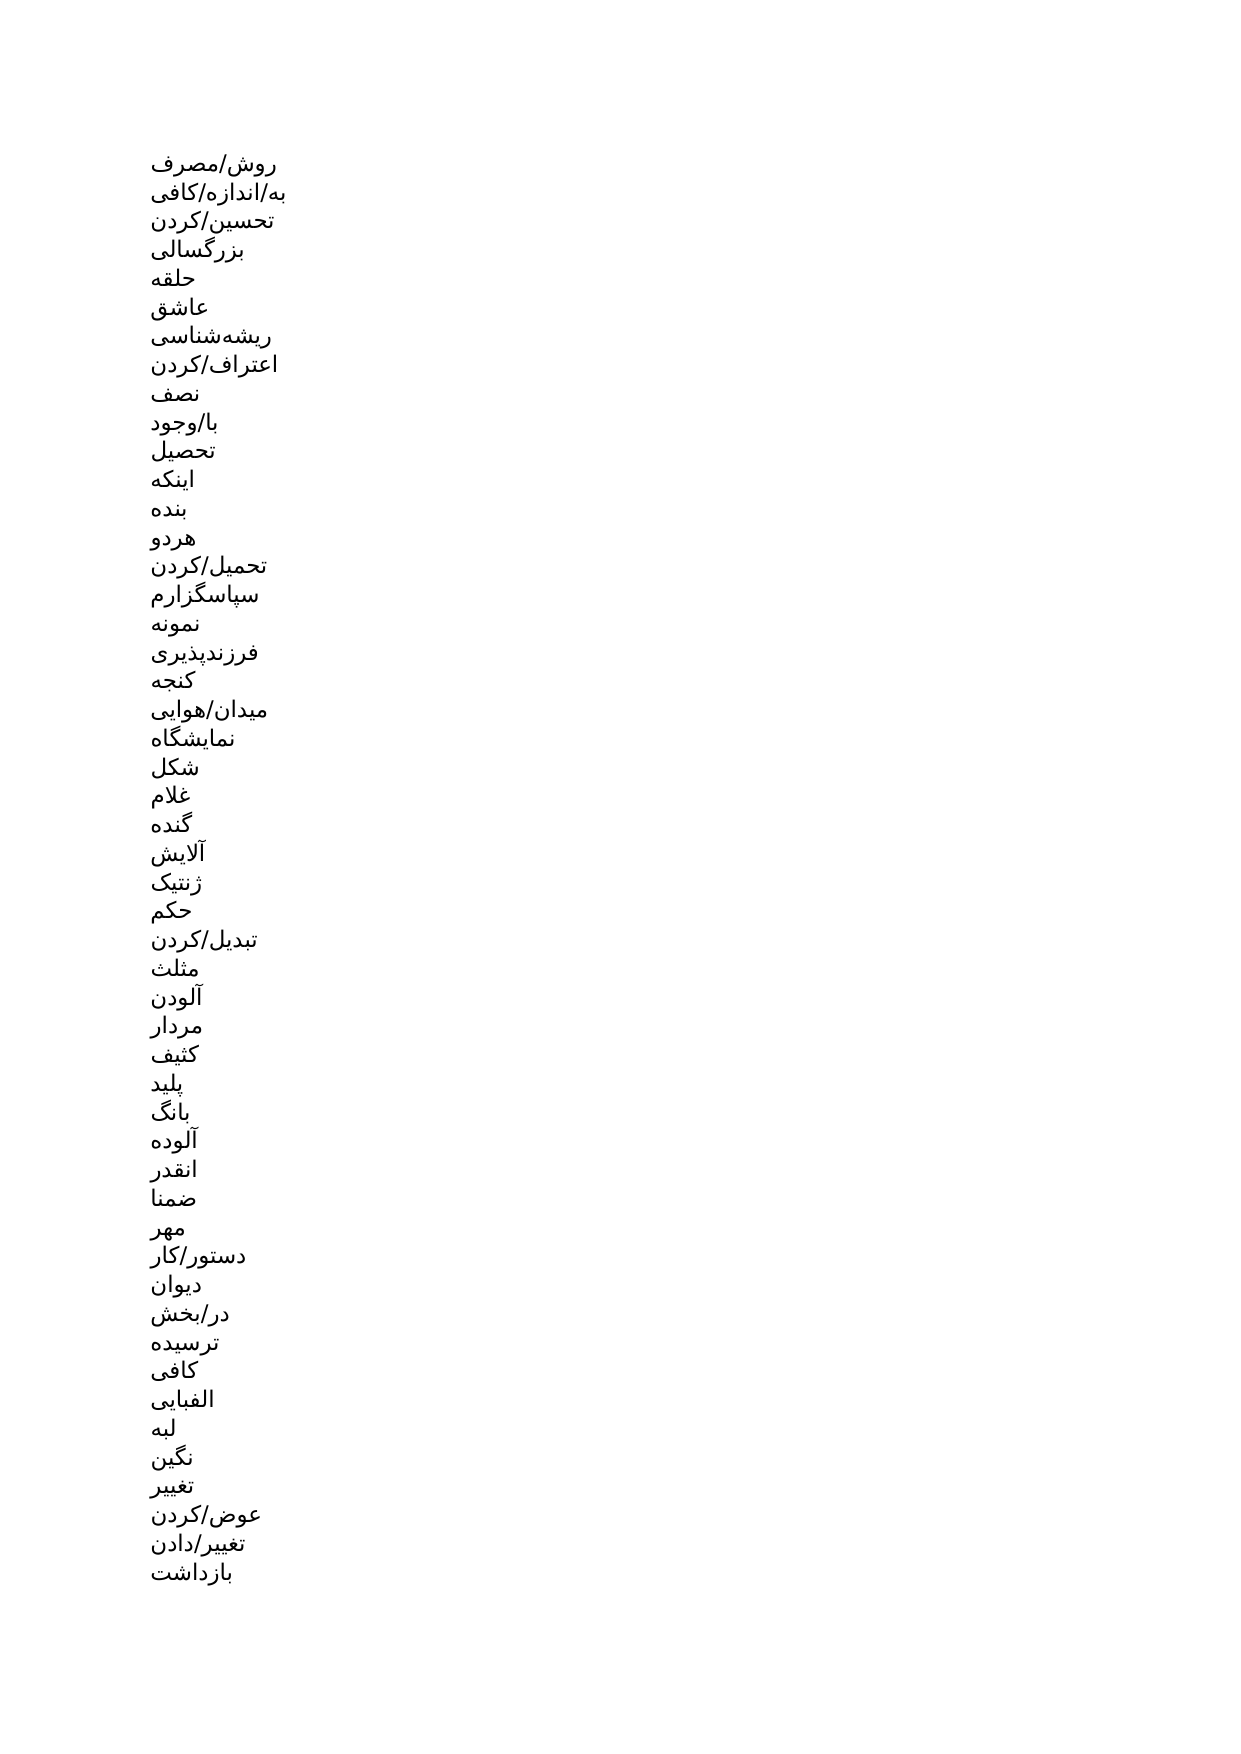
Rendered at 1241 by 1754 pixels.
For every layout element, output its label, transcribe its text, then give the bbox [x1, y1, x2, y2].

text آلودن [150, 984, 1090, 1010]
text فرزندپذیری [150, 639, 1090, 665]
text بانگ [150, 1099, 1090, 1125]
text مهر [150, 1214, 1090, 1240]
text تغییر [150, 1472, 1090, 1499]
text بزرگسالی [150, 236, 1090, 263]
text لبه [150, 1415, 1090, 1442]
text تبدیل/کردن [150, 926, 1090, 953]
text در/بخش [150, 1300, 1090, 1327]
text مثلث [150, 955, 1090, 982]
text تحمیل/کردن [150, 552, 1090, 579]
text شکل [150, 754, 1090, 780]
text تحسین/کردن [150, 207, 1090, 234]
text نمایشگاه [150, 725, 1090, 752]
text گنده [150, 811, 1090, 838]
text مردار [150, 1012, 1090, 1039]
text الفبایی [150, 1386, 1090, 1413]
text حلقه [150, 265, 1090, 292]
text تغییر/دادن [150, 1530, 1090, 1557]
text تحصیل [150, 437, 1090, 464]
text میدان/هوایی [150, 696, 1090, 723]
text ژنتیک [150, 869, 1090, 895]
text پلید [150, 1070, 1090, 1097]
text ریشه‌شناسی [150, 322, 1090, 349]
text کنجه [150, 667, 1090, 694]
text بازداشت [150, 1559, 1090, 1585]
text آلوده [150, 1127, 1090, 1154]
text کثیف [150, 1041, 1090, 1068]
text عوض/کردن [150, 1501, 1090, 1528]
text غلام [150, 782, 1090, 809]
text اینکه [150, 466, 1090, 493]
text نصف [150, 380, 1090, 407]
text بنده [150, 495, 1090, 522]
text آلایش [150, 840, 1090, 867]
text هردو [150, 524, 1090, 550]
text دیوان [150, 1271, 1090, 1298]
text به/اندازه/کافی [150, 179, 1090, 205]
text دستور/کار [150, 1242, 1090, 1269]
text روش/مصرف [150, 150, 1090, 177]
text نمونه [150, 610, 1090, 637]
text با/وجود [150, 409, 1090, 435]
text ترسیده [150, 1329, 1090, 1355]
text اعتراف/کردن [150, 351, 1090, 378]
text انقدر [150, 1156, 1090, 1183]
text نگین [150, 1444, 1090, 1470]
text عاشق [150, 294, 1090, 320]
text کافی [150, 1357, 1090, 1384]
text سپاسگزارم [150, 581, 1090, 608]
text حکم [150, 897, 1090, 924]
text ضمنا [150, 1185, 1090, 1212]
